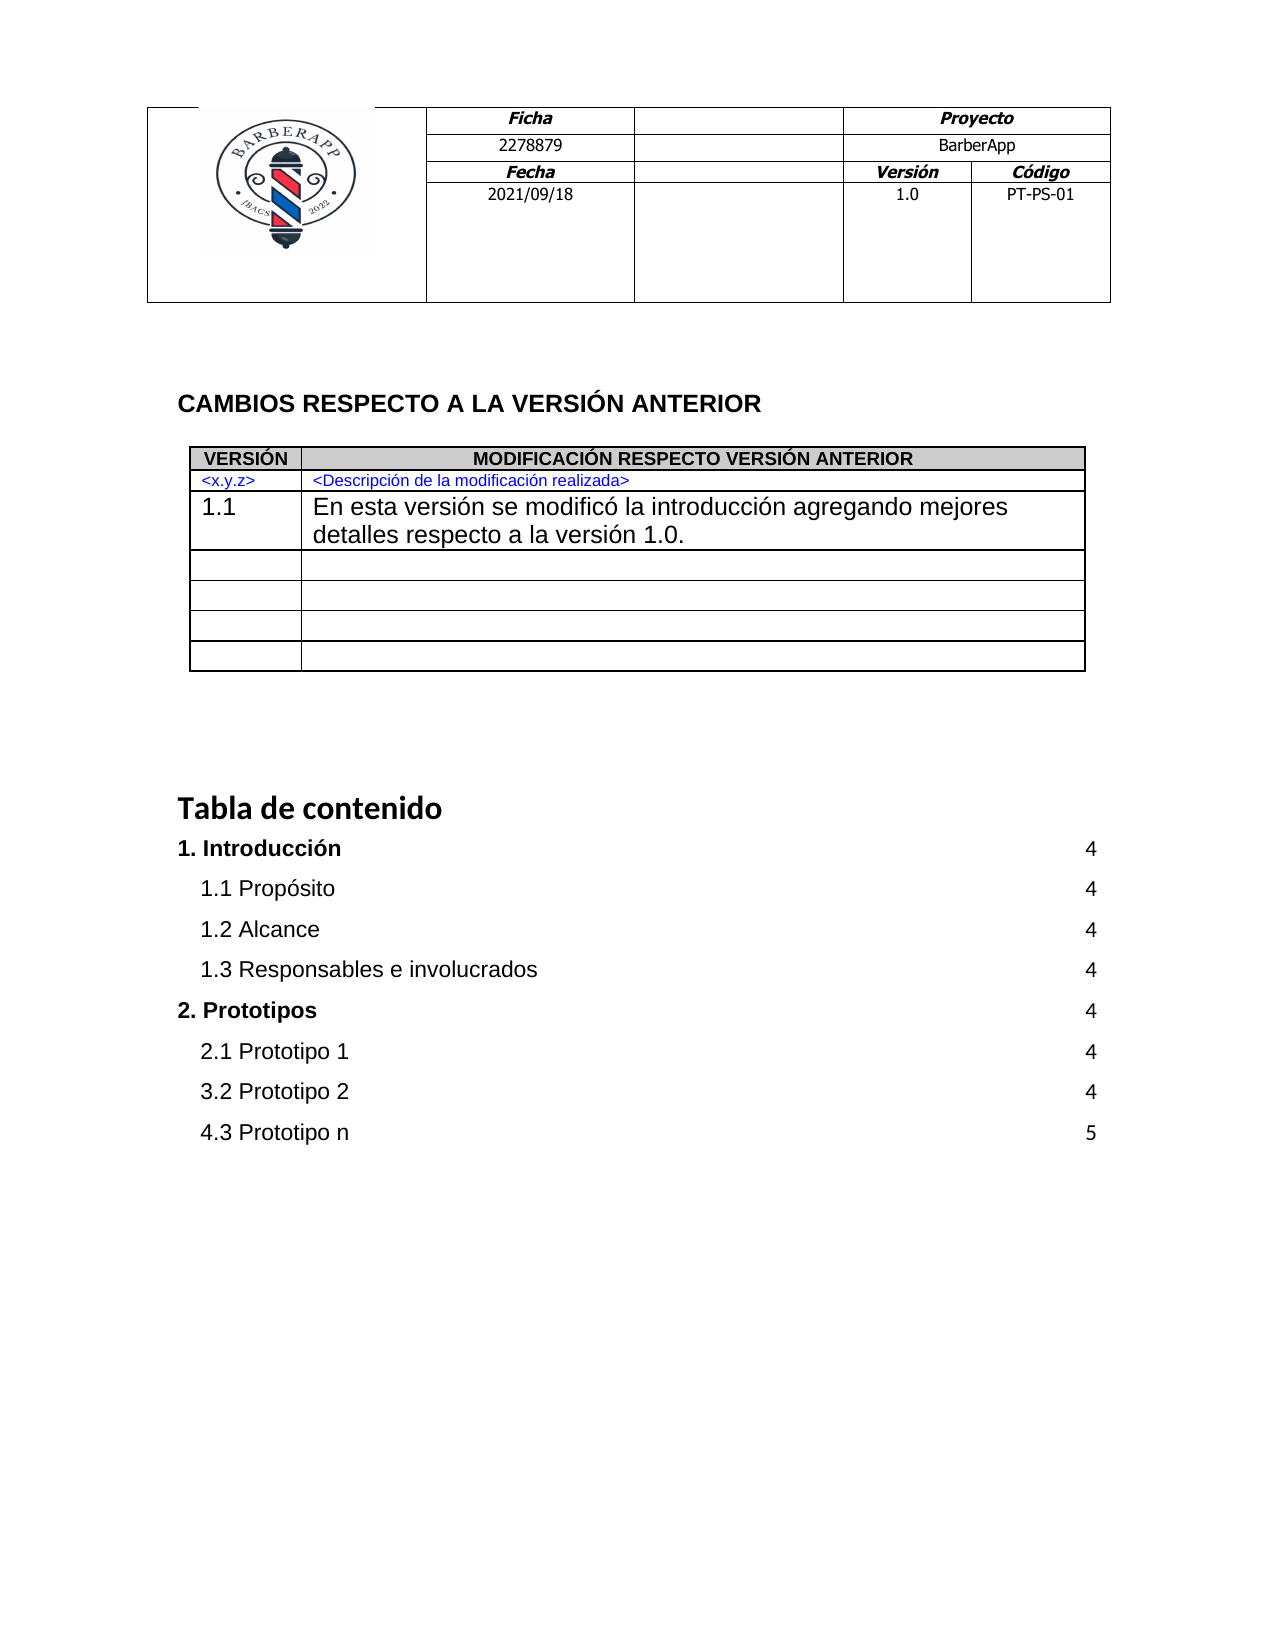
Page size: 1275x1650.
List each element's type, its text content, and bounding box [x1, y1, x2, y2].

table_cell <Descripción de la modificación realizada> [302, 471, 1084, 490]
table_cell 1.1 [191, 492, 301, 549]
picture [198, 107, 375, 254]
table_cell [302, 581, 1084, 610]
text Tabla de contenido [177, 787, 1098, 828]
table_cell En esta versión se modificó la introducción agregando mejores detalles respecto a la versión 1.0. [302, 492, 1084, 549]
table_cell [191, 611, 301, 640]
table_header VERSIÓN [191, 448, 301, 469]
table_cell <x.y.z> [191, 471, 301, 490]
table_header MODIFICACIÓN RESPECTO VERSIÓN ANTERIOR [302, 448, 1084, 469]
table_cell [302, 611, 1084, 640]
table_cell [191, 551, 301, 579]
table_cell [302, 551, 1084, 579]
table_cell [191, 581, 301, 610]
text CAMBIOS RESPECTO A LA VERSIÓN ANTERIOR [177, 389, 1098, 417]
table_cell [302, 642, 1084, 670]
table_cell [191, 642, 301, 670]
